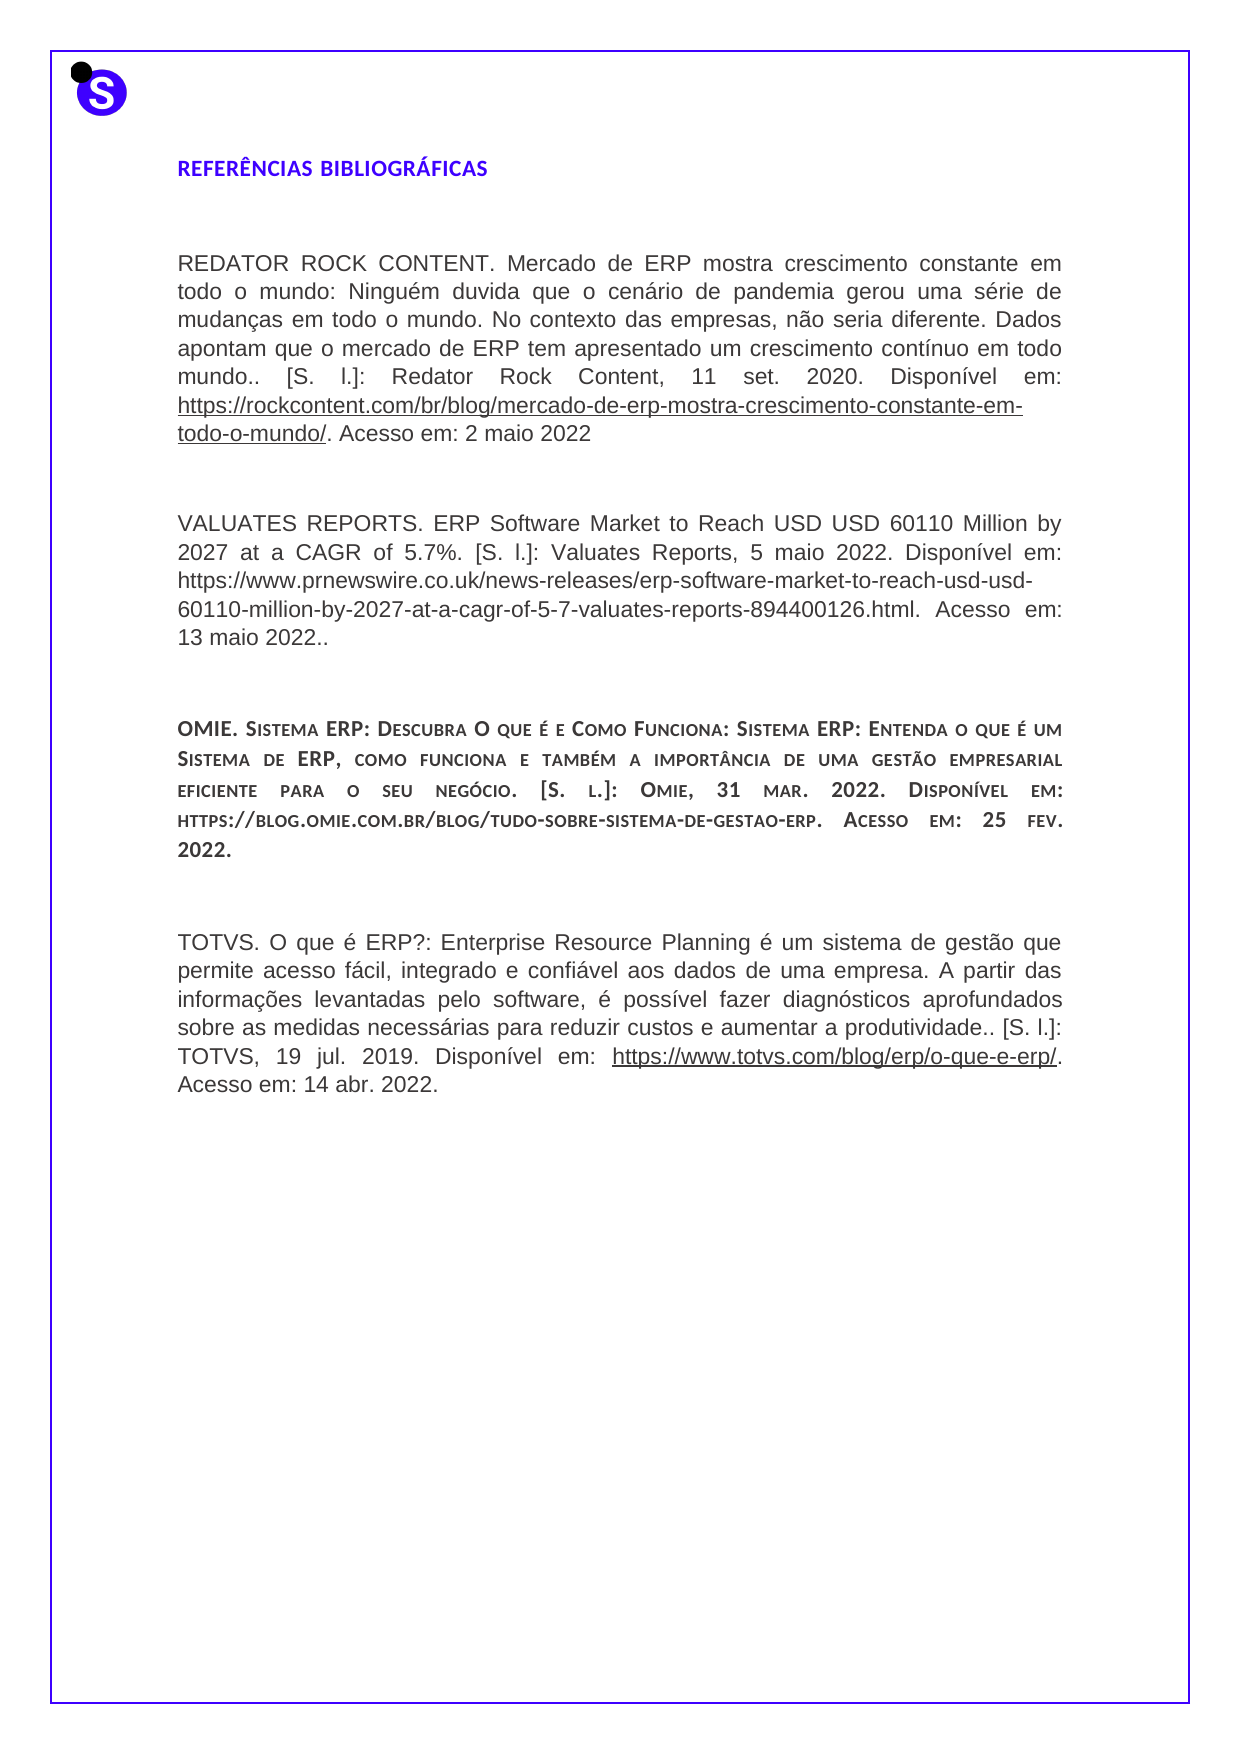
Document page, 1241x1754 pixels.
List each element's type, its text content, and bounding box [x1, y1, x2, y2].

text TOTVS. O que é ERP?: Enterprise Resource Planning é um sistema de gestão que permite acesso fácil, integrado e confiável aos dados de uma empresa. A partir das informações levantadas pelo software, é possível fazer diagnósticos aprofundados sobre as medidas necessárias para reduzir custos e aumentar a produtividade.. [S. l.]: TOTVS, 19 jul. 2019. Disponível em: https://www.totvs.com/blog/erp/o-que-e-erp/. Acesso em: 14 abr. 2022. [177, 929, 1063, 1097]
text referências bibliográficas [177, 148, 1063, 183]
picture [71, 56, 130, 116]
text REDATOR ROCK CONTENT. Mercado de ERP mostra crescimento constante em todo o mundo: Ninguém duvida que o cenário de pandemia gerou uma série de mudanças em todo o mundo. No contexto das empresas, não seria diferente. Dados apontam que o mercado de ERP tem apresentado um crescimento contínuo em todo mundo.. [S. l.]: Redator Rock Content, 11 set. 2020. Disponível em: https://rockcontent.com/br/blog/mercado-de-erp-mostra-crescimento-constante-em-todo-o-mundo/. Acesso em: 2 maio 2022 [177, 249, 1063, 447]
text VALUATES REPORTS. ERP Software Market to Reach USD USD 60110 Million by 2027 at a CAGR of 5.7%. [S. l.]: Valuates Reports, 5 maio 2022. Disponível em: https://www.prnewswire.co.uk/news-releases/erp-software-market-to-reach-usd-usd-60110-million-by-2027-at-a-cagr-of-5-7-valuates-reports-894400126.html. Acesso em: 13 maio 2022.. [177, 510, 1063, 651]
text OMIE. Sistema ERP: Descubra O que é e Como Funciona: Sistema ERP: Entenda o que é um Sistema de ERP, como funciona e também a importância de uma gestão empresarial eficiente para o seu negócio. [S. l.]: Omie, 31 mar. 2022. Disponível em: https://blog.omie.com.br/blog/tudo-sobre-sistema-de-gestao-erp. Acesso em: 25 fev. 2022. [177, 714, 1063, 863]
